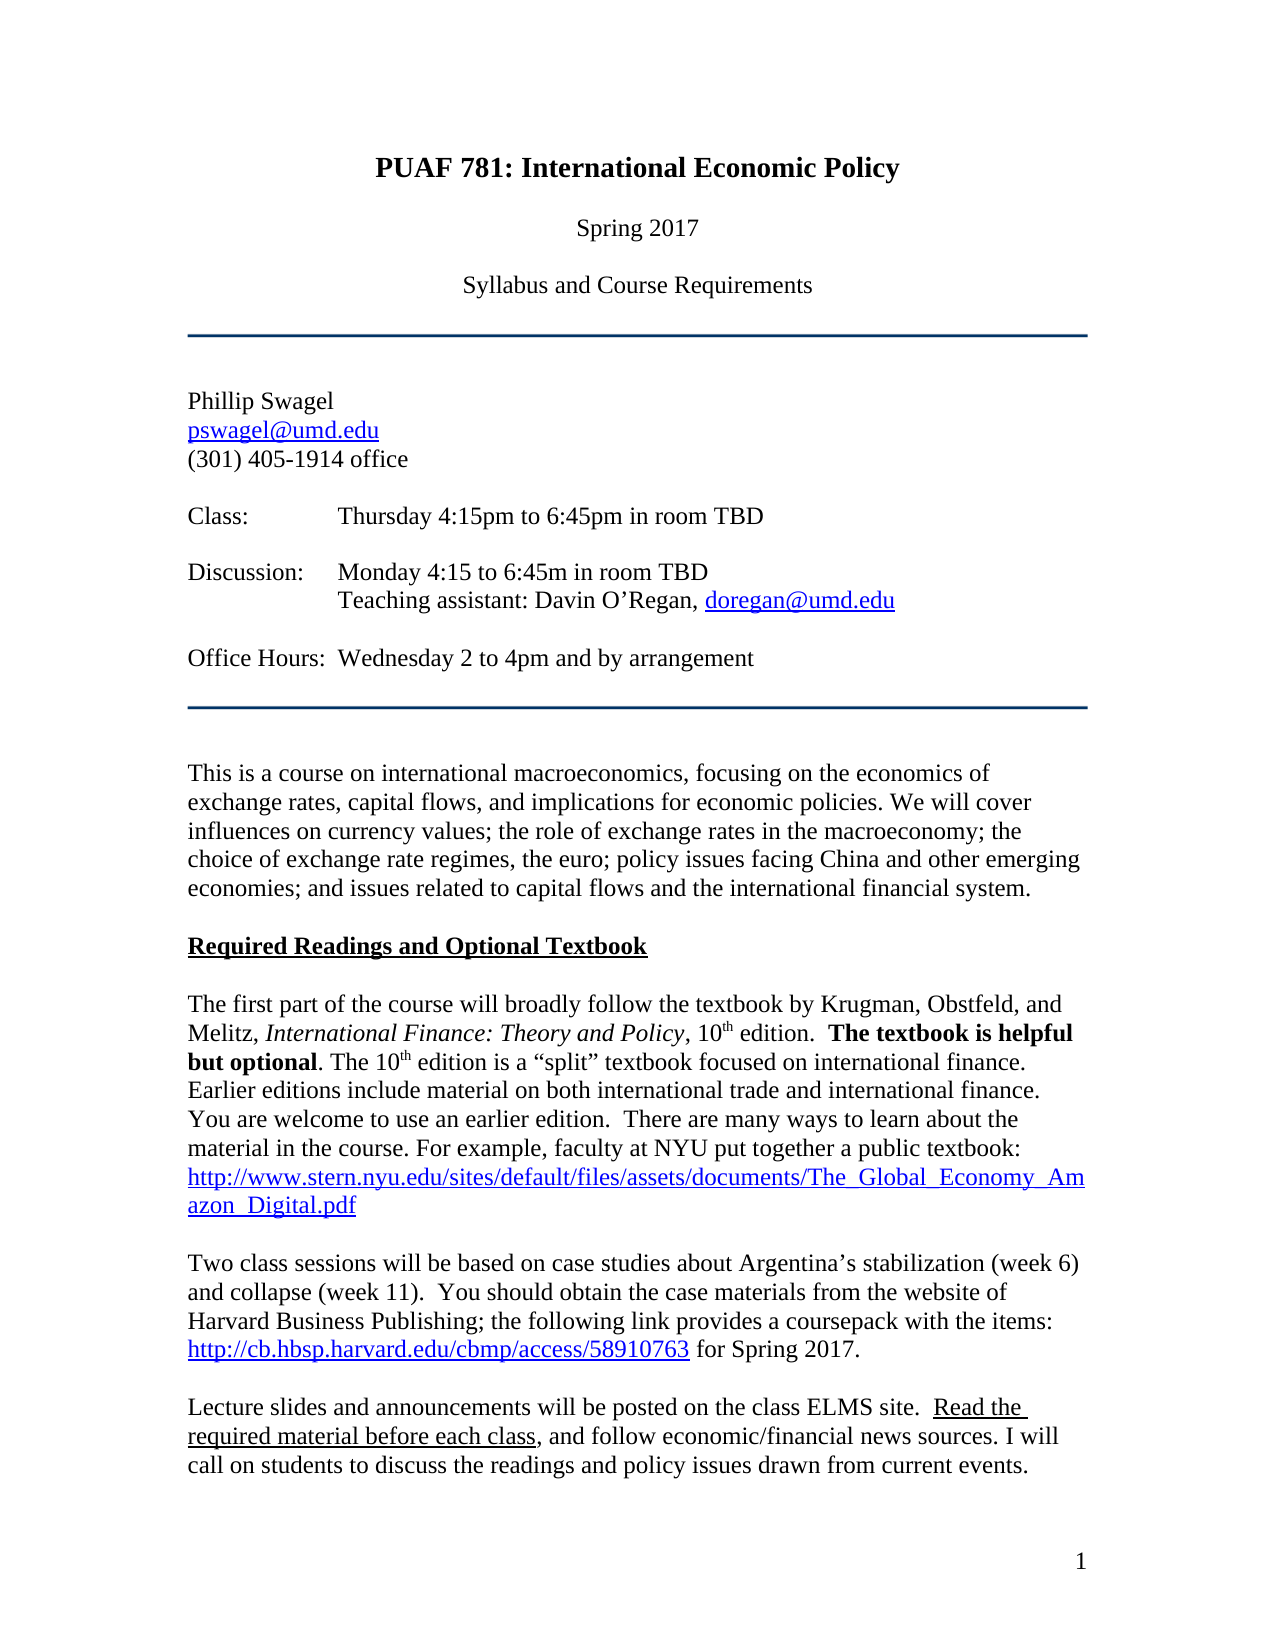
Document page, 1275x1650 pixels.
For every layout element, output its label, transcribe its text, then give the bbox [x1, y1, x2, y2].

text Class: Thursday 4:15pm to 6:45pm in room TBD [187, 501, 1087, 530]
text Teaching assistant: Davin O’Regan, doregan@umd.edu [187, 585, 1087, 614]
picture [187, 328, 1088, 344]
text pswagel@umd.edu [187, 415, 1087, 444]
text Office Hours: Wednesday 2 to 4pm and by arrangement [187, 643, 1087, 672]
text The first part of the course will broadly follow the textbook by Krugman, Obstfeld, and Melitz, International Finance: Theory and Policy, 10th edition. The textbook is helpful but optional. The 10th edition is a “split” textbook focused on international finance. Earlier editions include material on both international trade and international finance. You are welcome to use an earlier edition. There are many ways to learn about the material in the course. For example, faculty at NYU put together a public textbook: http://www.stern.nyu.edu/sites/default/files/assets/documents/The_Global_Economy_Amazon_Digital.pdf [187, 989, 1087, 1219]
text Syllabus and Course Requirements [187, 271, 1087, 299]
text Lecture slides and announcements will be posted on the class ELMS site. Read the required material before each class, and follow economic/financial news sources. I will call on students to discuss the readings and policy issues drawn from current events. [187, 1392, 1087, 1479]
text Phillip Swagel [187, 386, 1087, 415]
text PUAF 781: International Economic Policy [187, 150, 1087, 183]
text Spring 2017 [187, 213, 1087, 241]
text (301) 405-1914 office [187, 444, 1087, 473]
text Discussion: Monday 4:15 to 6:45m in room TBD [187, 557, 1087, 585]
picture [187, 700, 1088, 716]
text Two class sessions will be based on case studies about Argentina’s stabilization (week 6) and collapse (week 11). You should obtain the case materials from the website of Harvard Business Publishing; the following link provides a coursepack with the items: http://cb.hbsp.harvard.edu/cbmp/access/58910763 for Spring 2017. [187, 1248, 1087, 1363]
text This is a course on international macroeconomics, focusing on the economics of exchange rates, capital flows, and implications for economic policies. We will cover influences on currency values; the role of exchange rates in the macroeconomy; the choice of exchange rate regimes, the euro; policy issues facing China and other emerging economies; and issues related to capital flows and the international financial system. [187, 758, 1087, 902]
text Required Readings and Optional Textbook [187, 931, 1087, 960]
